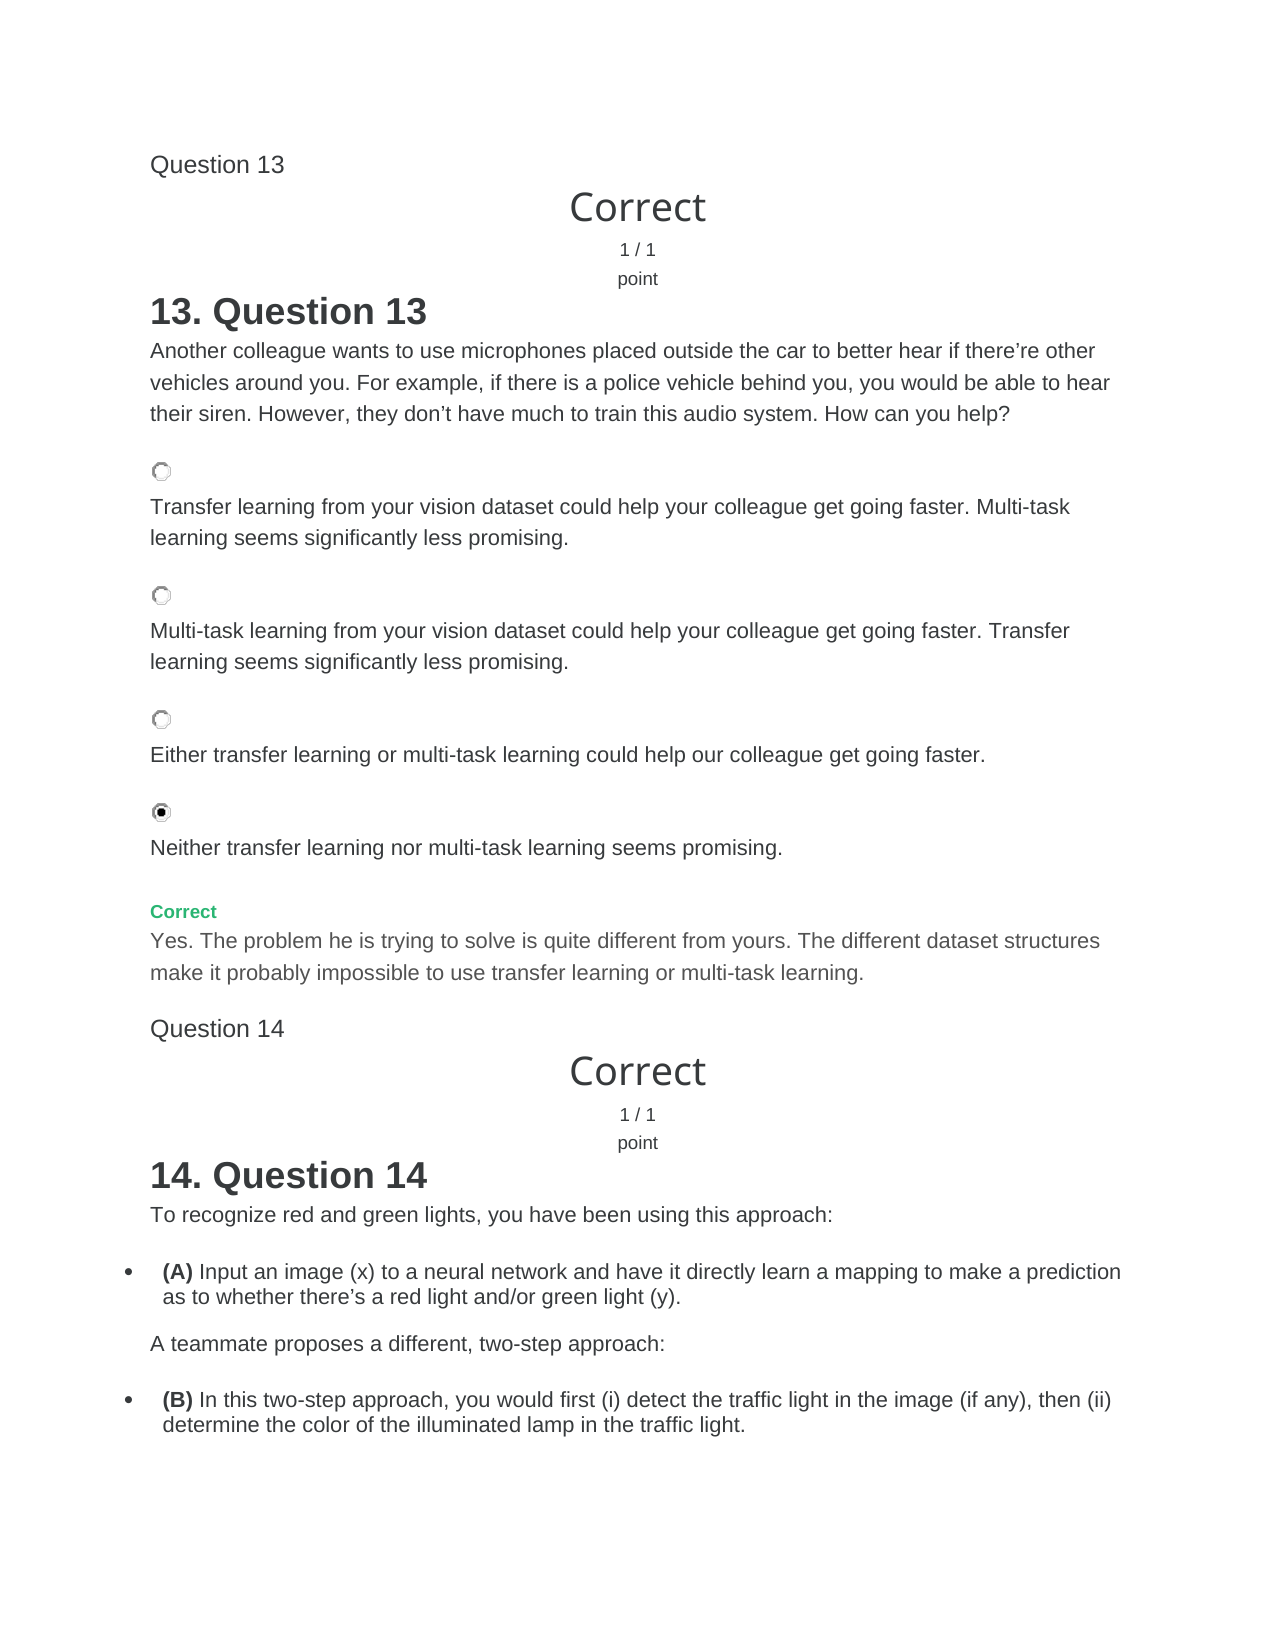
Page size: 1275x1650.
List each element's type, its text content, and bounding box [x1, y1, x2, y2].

text Correct [150, 889, 1125, 922]
text Transfer learning from your vision dataset could help your colleague get going faster. Multi-task learning seems significantly less promising. [150, 488, 1125, 550]
text Multi-task learning from your vision dataset could help your colleague get going faster. Transfer learning seems significantly less promising. [150, 612, 1125, 674]
text 1 / 1 [150, 233, 1125, 261]
text Neither transfer learning nor multi-task learning seems promising. [150, 829, 1125, 860]
text 14. Question 14 [150, 1153, 1125, 1196]
text Another colleague wants to use microphones placed outside the car to better hear if there’re other vehicles around you. For example, if there is a police vehicle behind you, you would be able to hear their siren. However, they don’t have much to train this audio system. How can you help? [150, 332, 1125, 426]
list (B) In this two-step approach, you would first (i) detect the traffic light in the image (if any), then (ii) determine the color of the illuminated lamp in the traffic light. [125, 1387, 1125, 1438]
text Either transfer learning or multi-task learning could help our colleague get going faster. [150, 736, 1125, 767]
text Yes. The problem he is trying to solve is quite different from yours. The different dataset structures make it probably impossible to use transfer learning or multi-task learning. [150, 922, 1125, 985]
text Correct [150, 1043, 1125, 1097]
text To recognize red and green lights, you have been using this approach: [150, 1196, 1125, 1227]
text Question 13 [150, 150, 1125, 179]
text 1 / 1 [150, 1097, 1125, 1125]
text Correct [150, 179, 1125, 233]
text point [150, 1125, 1125, 1153]
text A teammate proposes a different, two-step approach: [150, 1325, 1125, 1356]
list (A) Input an image (x) to a neural network and have it directly learn a mapping to make a prediction as to whether there’s a red light and/or green light (y). [125, 1259, 1125, 1309]
text 13. Question 13 [150, 289, 1125, 332]
text point [150, 261, 1125, 289]
text Question 14 [150, 1014, 1125, 1043]
